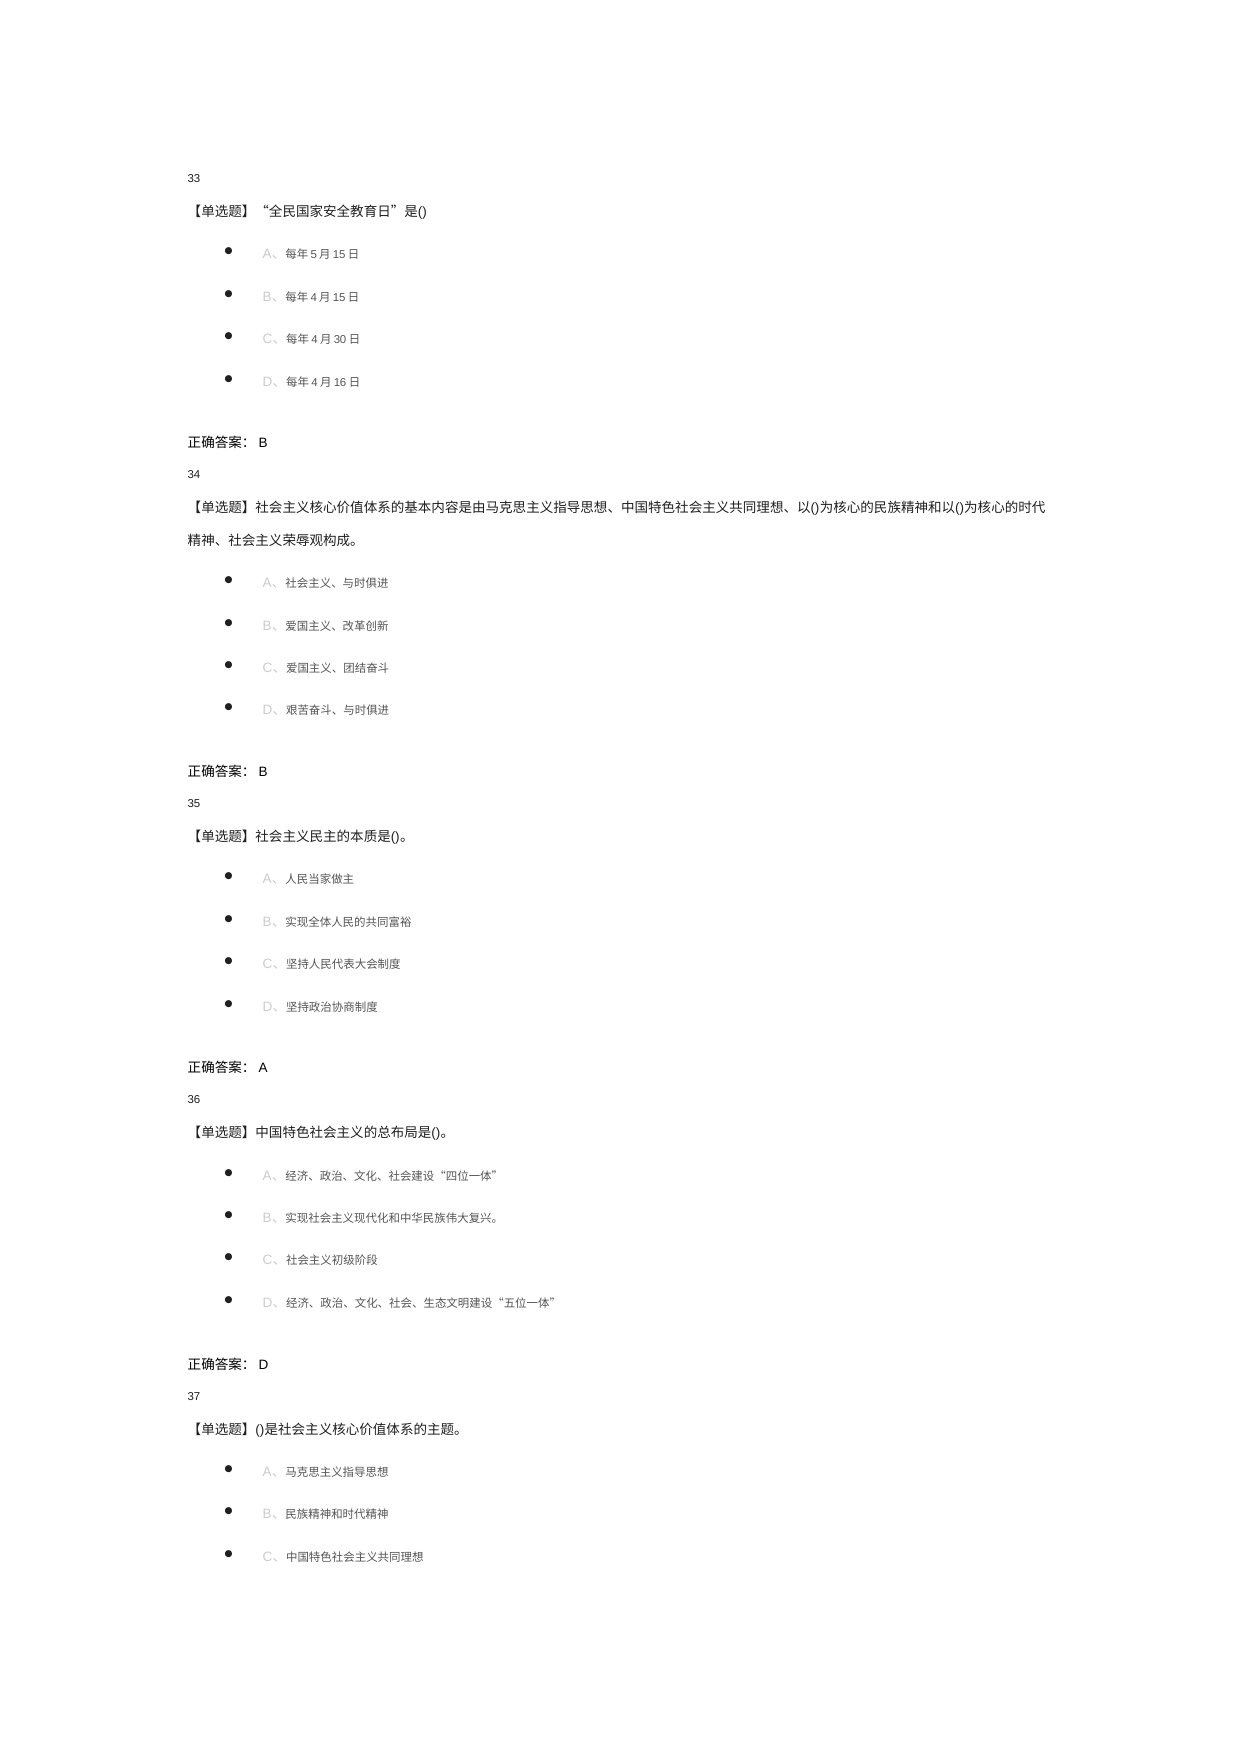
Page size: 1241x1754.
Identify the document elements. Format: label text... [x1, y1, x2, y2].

text 【单选题】“全民国家安全教育日”是() [187, 194, 1053, 227]
text 【单选题】中国特色社会主义的总布局是()。 [187, 1116, 1053, 1148]
list A、经济、政治、文化、社会建设“四位一体” [225, 1158, 1053, 1191]
text 正确答案： B [187, 426, 1053, 458]
list C、中国特色社会主义共同理想 [225, 1539, 1053, 1572]
text 【单选题】()是社会主义核心价值体系的主题。 [187, 1412, 1053, 1444]
text 34 [187, 458, 1053, 491]
list C、社会主义初级阶段 [225, 1243, 1053, 1275]
list A、每年5月15日 [225, 237, 1053, 269]
list C、每年4月30日 [225, 322, 1053, 354]
list A、社会主义、与时俱进 [225, 566, 1053, 598]
text 33 [187, 162, 1053, 194]
list B、实现社会主义现代化和中华民族伟大复兴。 [225, 1201, 1053, 1233]
list C、爱国主义、团结奋斗 [225, 650, 1053, 683]
text 【单选题】社会主义民主的本质是()。 [187, 819, 1053, 852]
list D、经济、政治、文化、社会、生态文明建设“五位一体” [225, 1285, 1053, 1318]
text 正确答案： B [187, 754, 1053, 787]
list D、坚持政治协商制度 [225, 989, 1053, 1022]
text 35 [187, 787, 1053, 819]
list A、马克思主义指导思想 [225, 1454, 1053, 1487]
list B、民族精神和时代精神 [225, 1497, 1053, 1529]
list D、每年4月16日 [225, 364, 1053, 397]
list C、坚持人民代表大会制度 [225, 947, 1053, 979]
list A、人民当家做主 [225, 862, 1053, 894]
text 正确答案： A [187, 1051, 1053, 1083]
text 正确答案： D [187, 1347, 1053, 1379]
text 37 [187, 1379, 1053, 1412]
list B、爱国主义、改革创新 [225, 608, 1053, 641]
list B、实现全体人民的共同富裕 [225, 904, 1053, 937]
list D、艰苦奋斗、与时俱进 [225, 693, 1053, 725]
list B、每年4月15日 [225, 279, 1053, 312]
text 【单选题】社会主义核心价值体系的基本内容是由马克思主义指导思想、中国特色社会主义共同理想、以()为核心的民族精神和以()为核心的时代精神、社会主义荣辱观构成。 [187, 491, 1053, 556]
text 36 [187, 1083, 1053, 1116]
